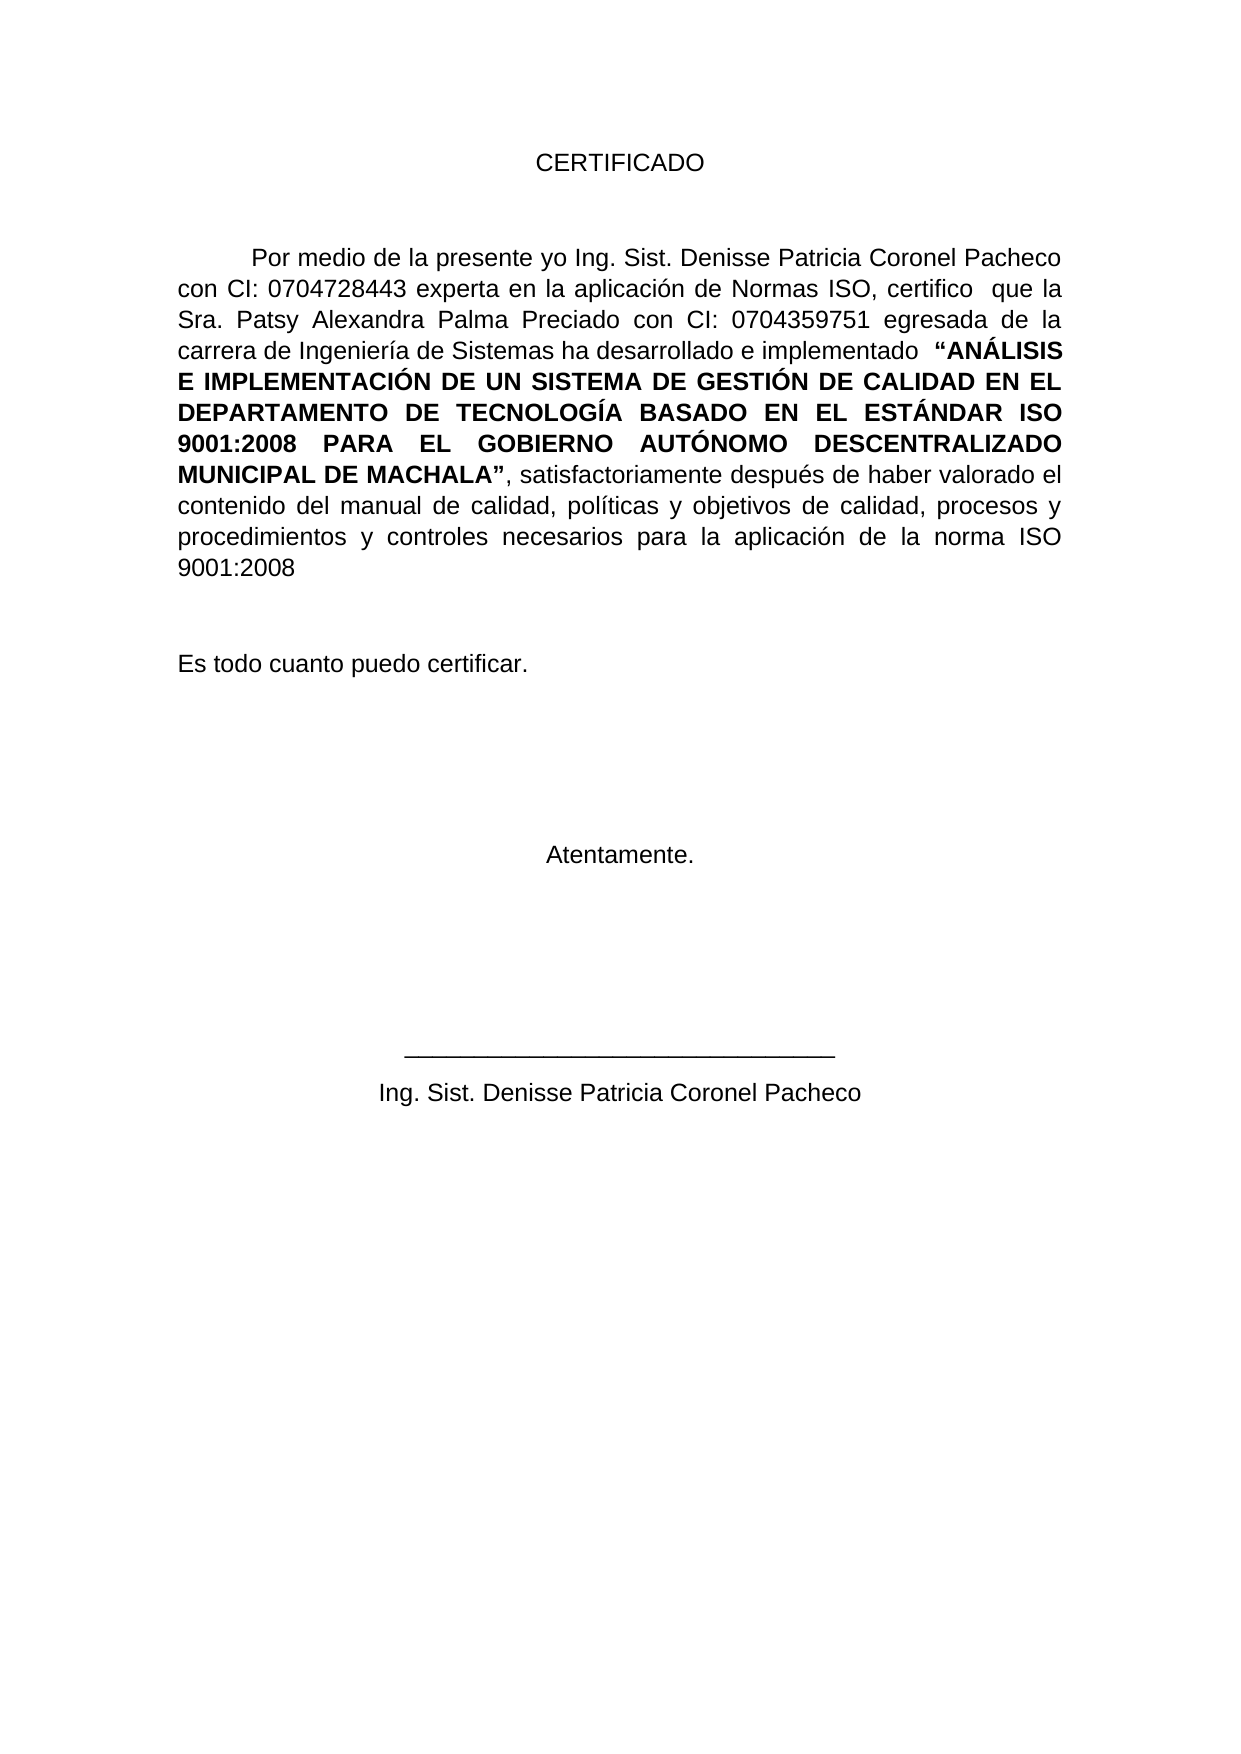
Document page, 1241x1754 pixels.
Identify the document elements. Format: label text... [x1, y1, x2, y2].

text Por medio de la presente yo Ing. Sist. Denisse Patricia Coronel Pacheco con CI: 0704728443 experta en la aplicación de Normas ISO, certifico que la Sra. Patsy Alexandra Palma Preciado con CI: 0704359751 egresada de la carrera de Ingeniería de Sistemas ha desarrollado e implementado “ANÁLISIS E IMPLEMENTACIÓN DE UN SISTEMA DE GESTIÓN DE CALIDAD EN EL DEPARTAMENTO DE TECNOLOGÍA BASADO EN EL ESTÁNDAR ISO 9001:2008 PARA EL GOBIERNO AUTÓNOMO DESCENTRALIZADO MUNICIPAL DE MACHALA”, satisfactoriamente después de haber valorado el contenido del manual de calidad, políticas y objetivos de calidad, procesos y procedimientos y controles necesarios para la aplicación de la norma ISO 9001:2008 [177, 243, 1063, 582]
text CERTIFICADO [177, 148, 1063, 176]
text _______________________________ [177, 1031, 1063, 1059]
text Ing. Sist. Denisse Patricia Coronel Pacheco [177, 1078, 1063, 1107]
text Atentamente. [177, 840, 1063, 868]
text Es todo cuanto puedo certificar. [177, 649, 1063, 678]
